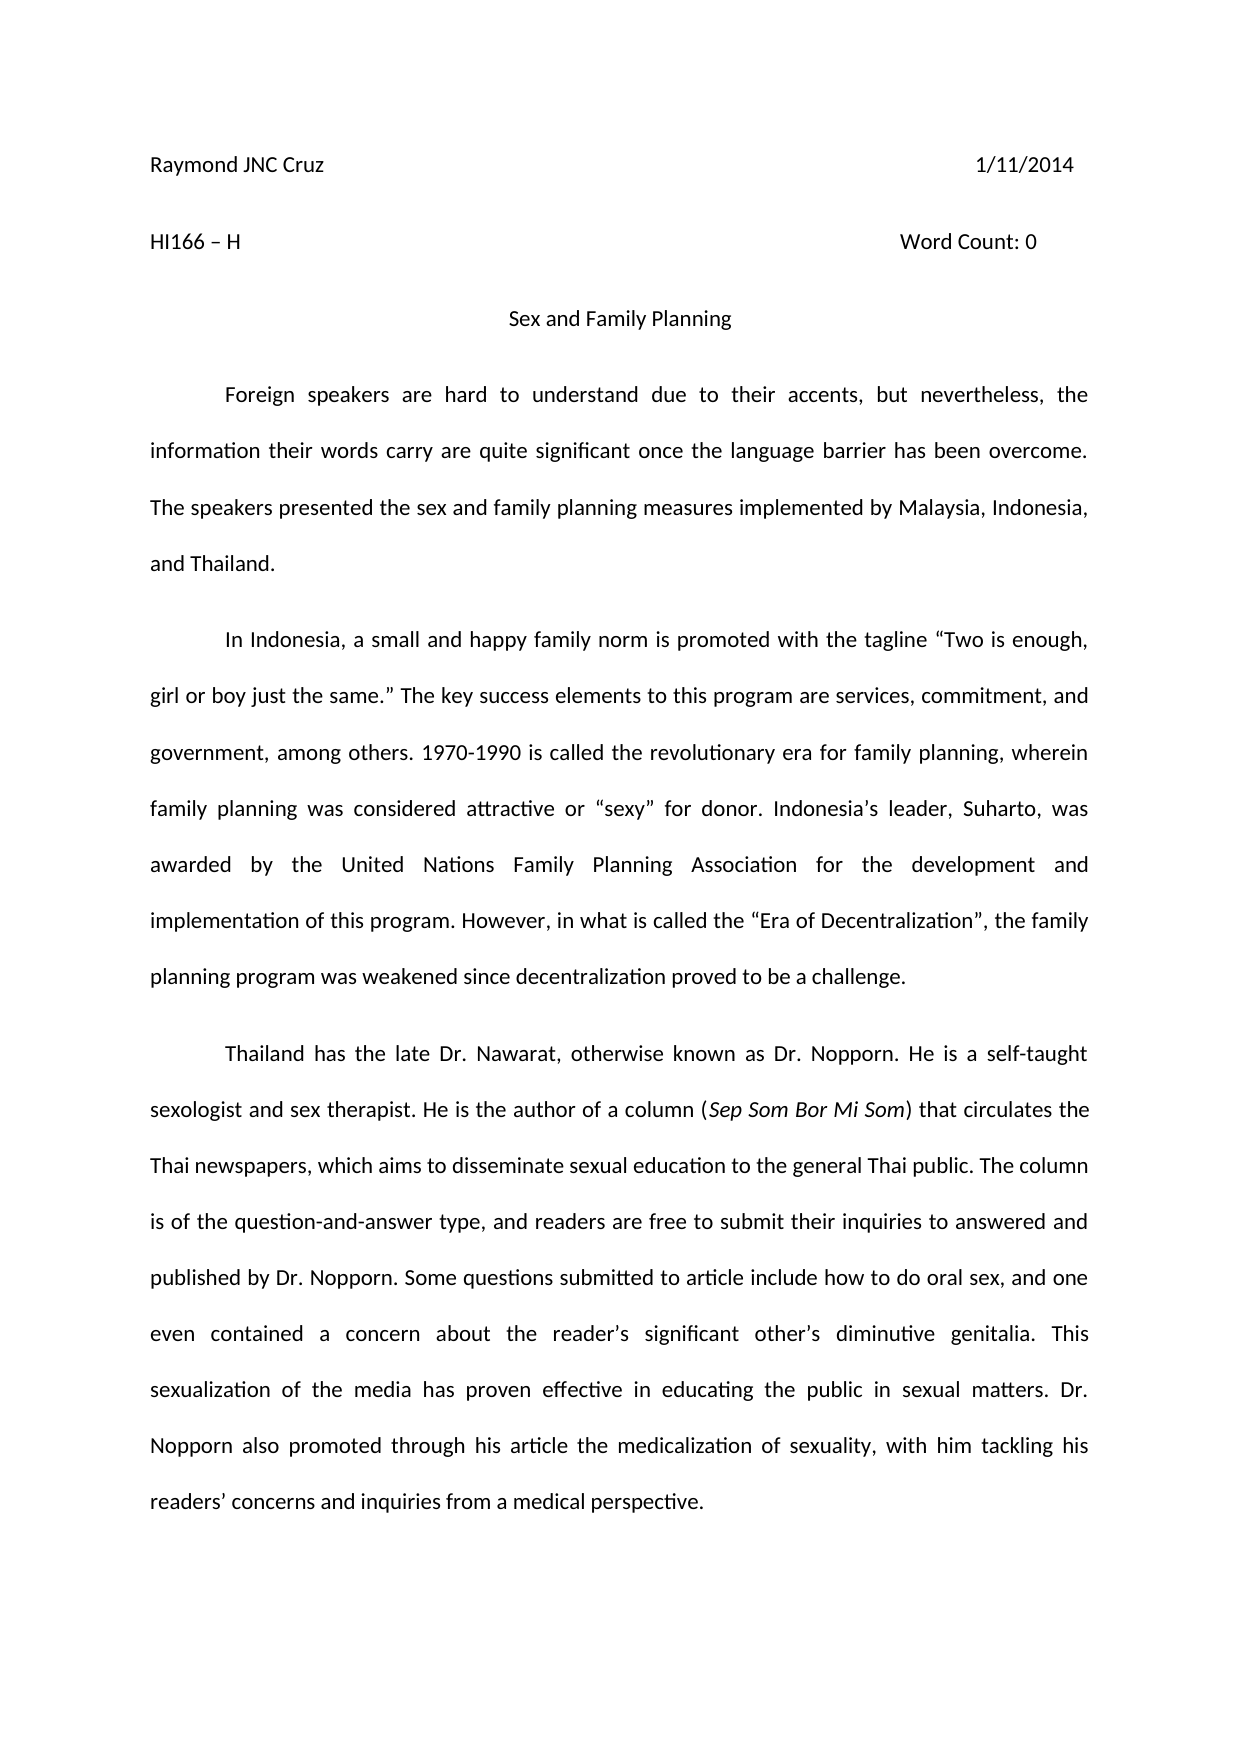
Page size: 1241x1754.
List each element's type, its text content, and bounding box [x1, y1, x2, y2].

text Sex and Family Planning [150, 304, 1090, 332]
text Thailand has the late Dr. Nawarat, otherwise known as Dr. Nopporn. He is a self-taught sexologist and sex therapist. He is the author of a column (Sep Som Bor Mi Som) that circulates the Thai newspapers, which aims to disseminate sexual education to the general Thai public. The column is of the question-and-answer type, and readers are free to submit their inquiries to answered and published by Dr. Nopporn. Some questions submitted to article include how to do oral sex, and one even contained a concern about the reader’s significant other’s diminutive genitalia. This sexualization of the media has proven effective in educating the public in sexual matters. Dr. Nopporn also promoted through his article the medicalization of sexuality, with him tackling his readers’ concerns and inquiries from a medical perspective. [150, 1039, 1090, 1515]
text Raymond JNC Cruz 1/11/2014 [150, 150, 1090, 178]
text In Indonesia, a small and happy family norm is promoted with the tagline “Two is enough, girl or boy just the same.” The key success elements to this program are services, commitment, and government, among others. 1970-1990 is called the revolutionary era for family planning, wherein family planning was considered attractive or “sexy” for donor. Indonesia’s leader, Suharto, was awarded by the United Nations Family Planning Association for the development and implementation of this program. However, in what is called the “Era of Decentralization”, the family planning program was weakened since decentralization proved to be a challenge. [150, 626, 1090, 990]
text HI166 – H Word Count: [150, 227, 1090, 255]
text Foreign speakers are hard to understand due to their accents, but nevertheless, the information their words carry are quite significant once the language barrier has been overcome. The speakers presented the sex and family planning measures implemented by Malaysia, Indonesia, and Thailand. [150, 381, 1090, 577]
